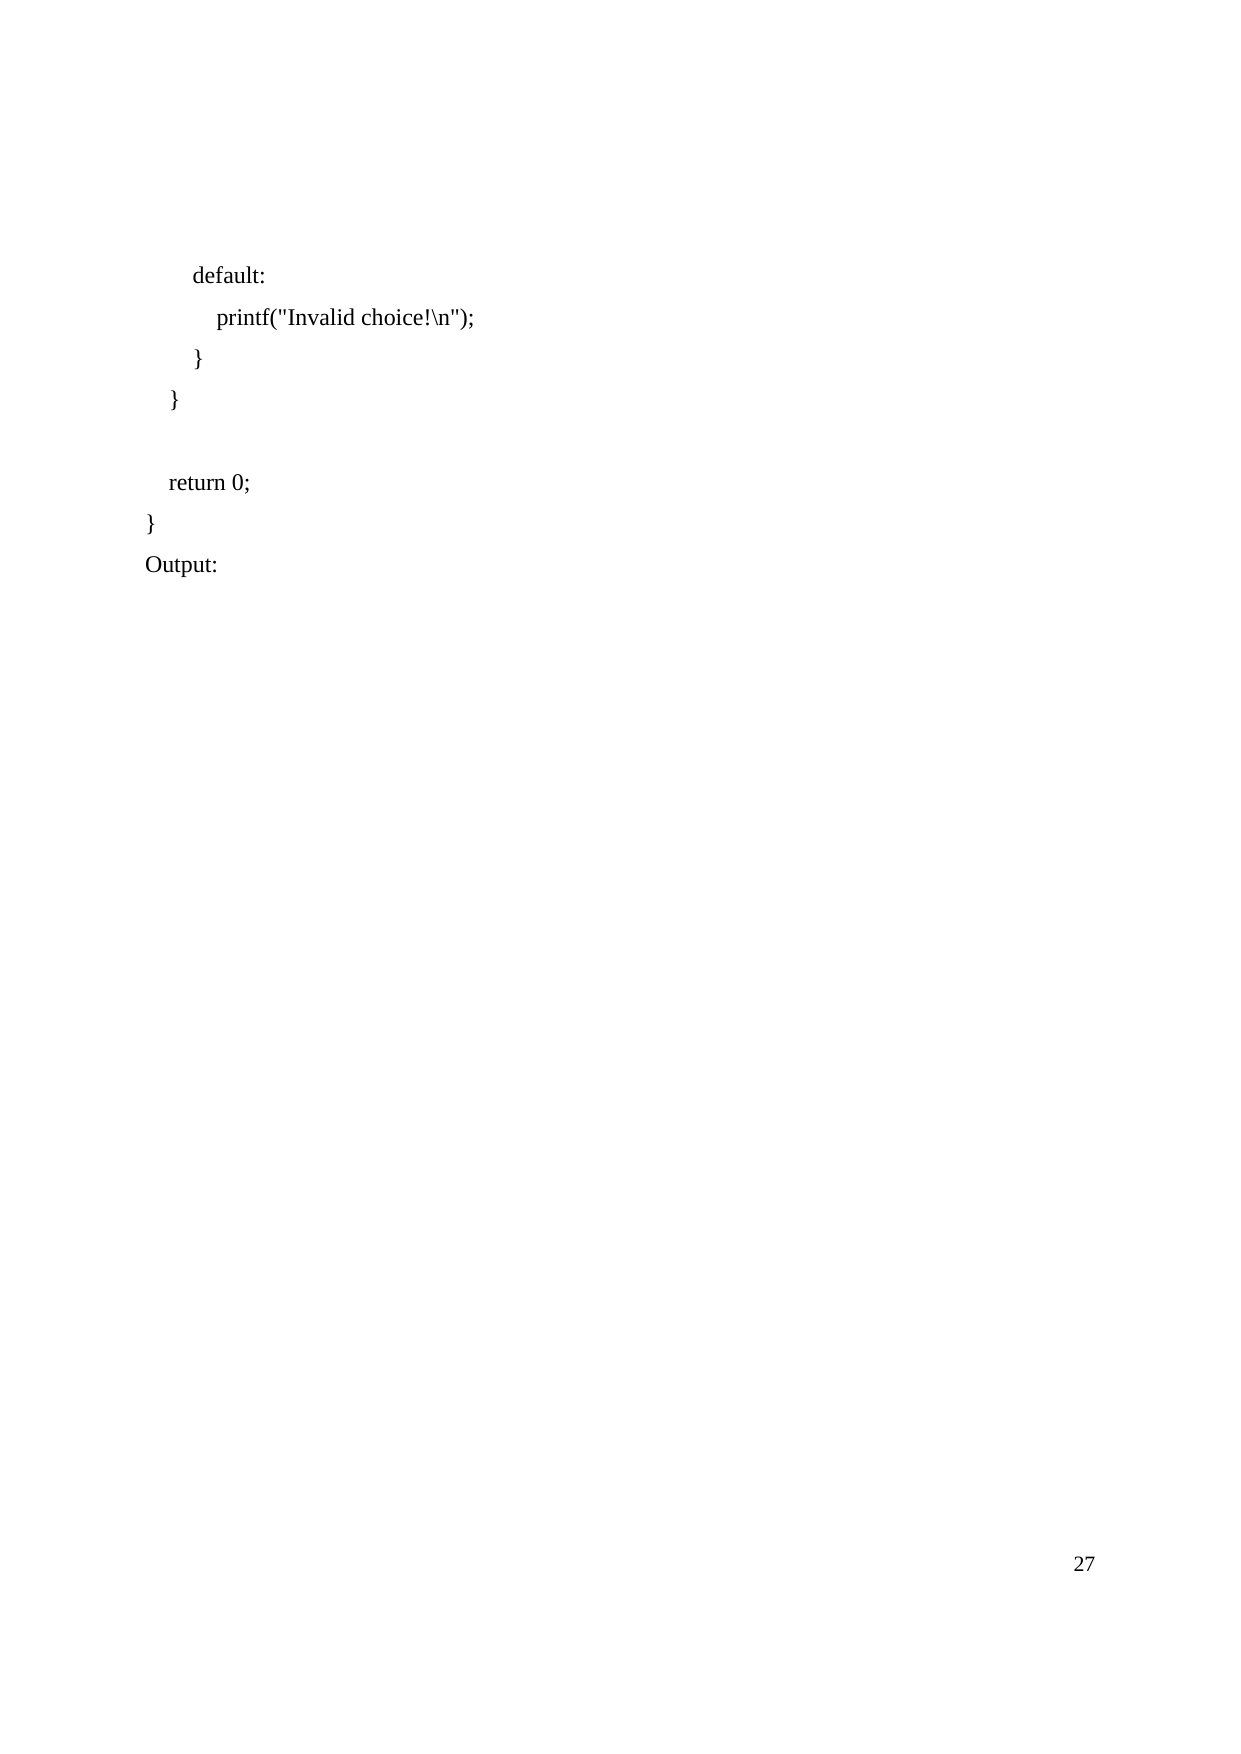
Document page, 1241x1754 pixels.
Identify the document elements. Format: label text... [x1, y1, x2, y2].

text printf("Invalid choice!\n"); [145, 303, 1102, 330]
text default: [145, 261, 1102, 289]
text } [145, 385, 1102, 413]
text return 0; [145, 468, 1102, 495]
text Output: [145, 550, 1102, 578]
text } [145, 509, 1102, 537]
text } [145, 344, 1102, 372]
